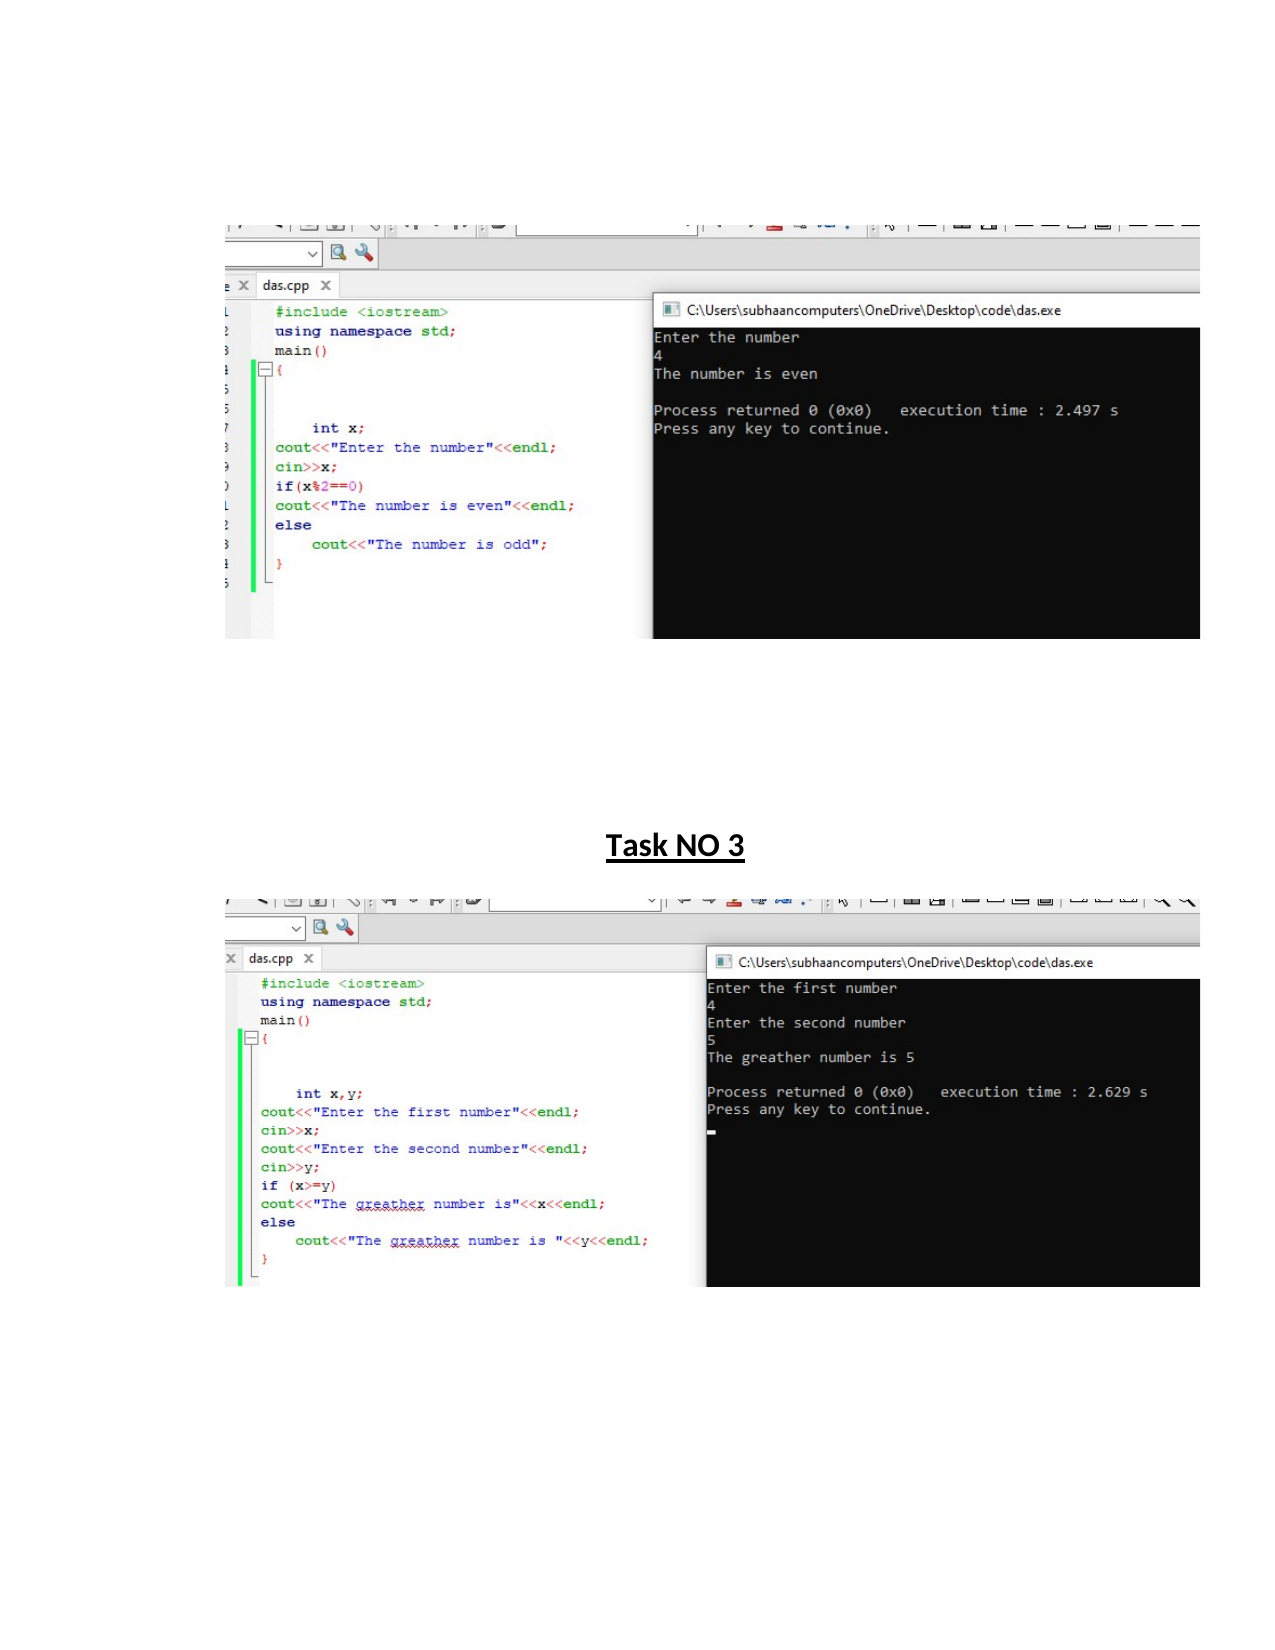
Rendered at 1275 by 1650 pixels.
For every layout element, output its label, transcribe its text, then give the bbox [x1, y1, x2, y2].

picture [225, 225, 1200, 639]
picture [225, 899, 1200, 1287]
text Task NO 3 [225, 824, 1125, 865]
